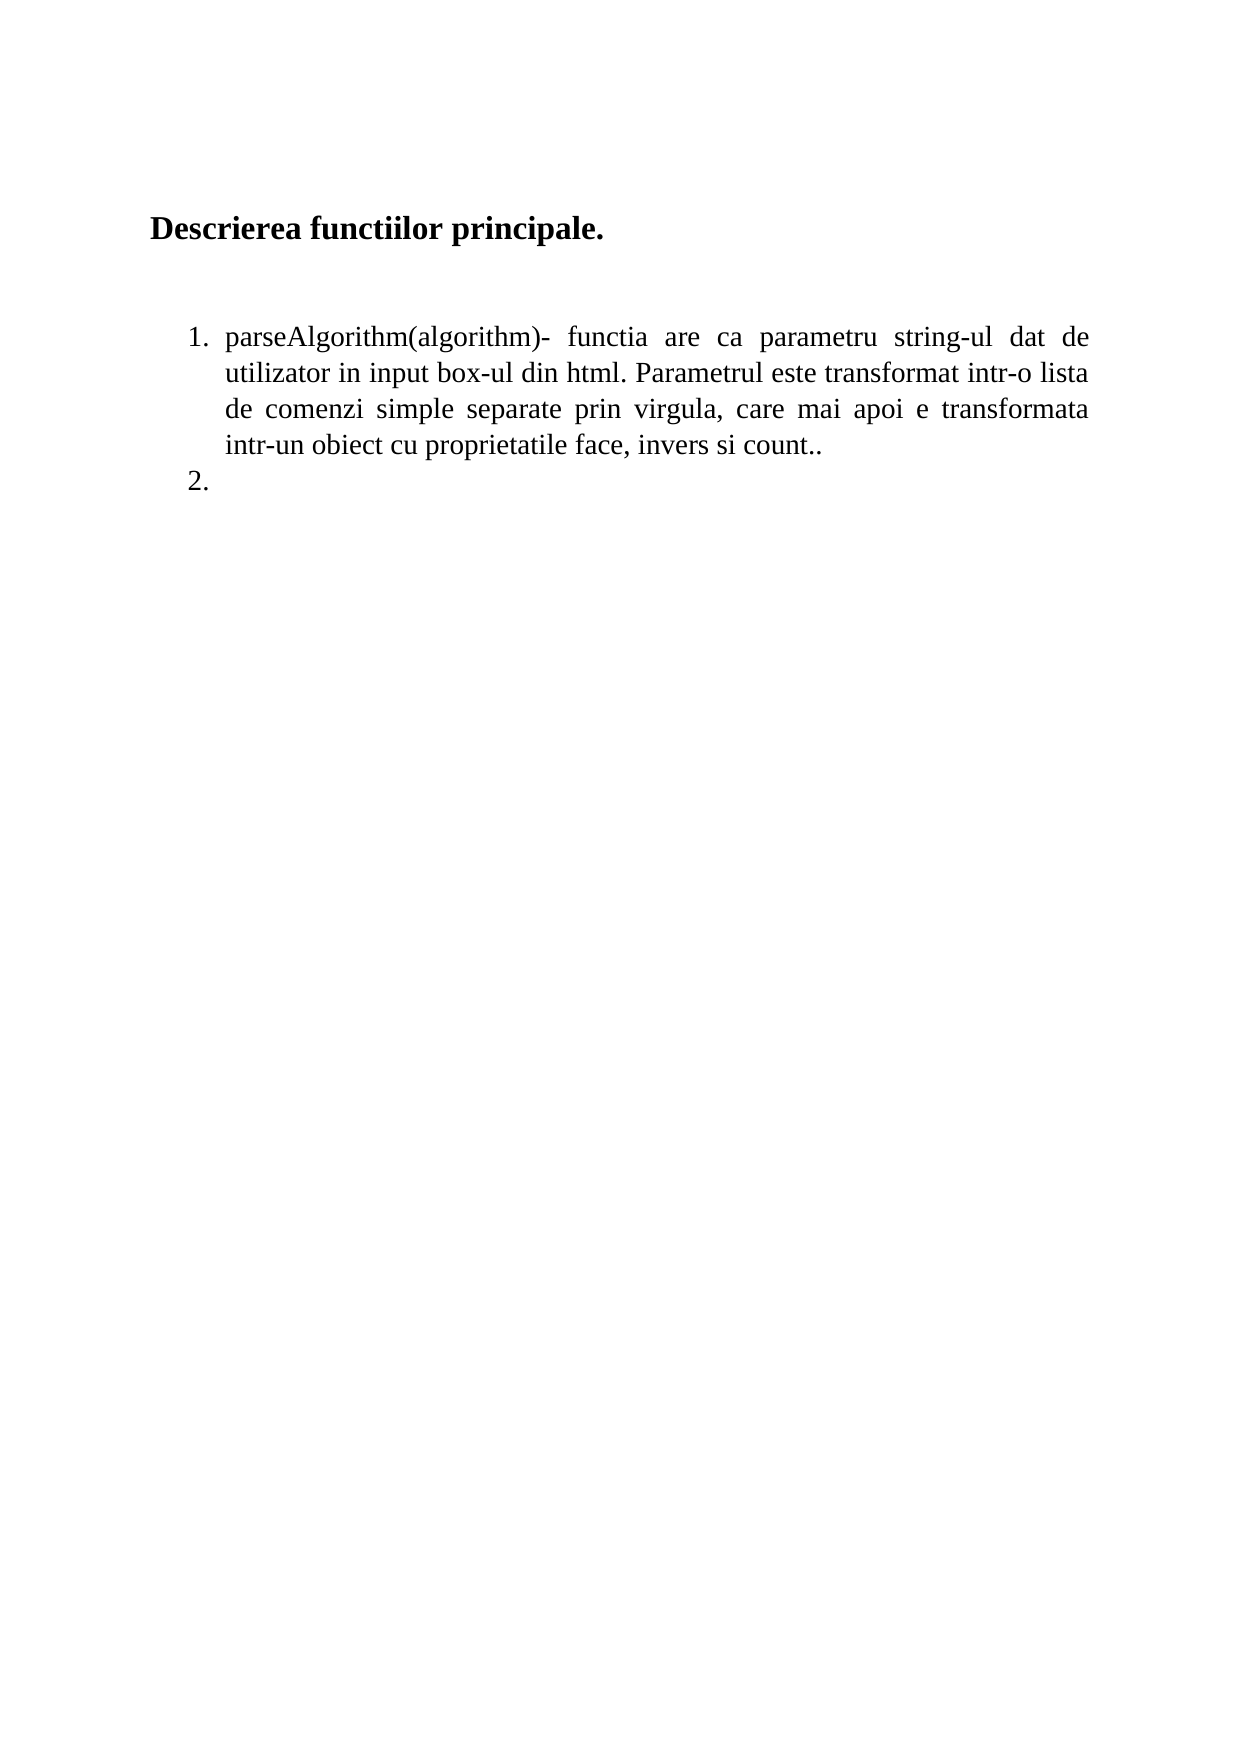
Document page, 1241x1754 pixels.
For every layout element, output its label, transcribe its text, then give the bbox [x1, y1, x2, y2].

list parseAlgorithm(algorithm)- functia are ca parametru string-ul dat de utilizator in input box-ul din html. Parametrul este transformat intr-o lista de comenzi simple separate prin virgula, care mai apoi e transformata intr-un obiect cu proprietatile face, invers si count.. [187, 319, 1090, 461]
text Descrierea functiilor principale. [150, 208, 1090, 246]
